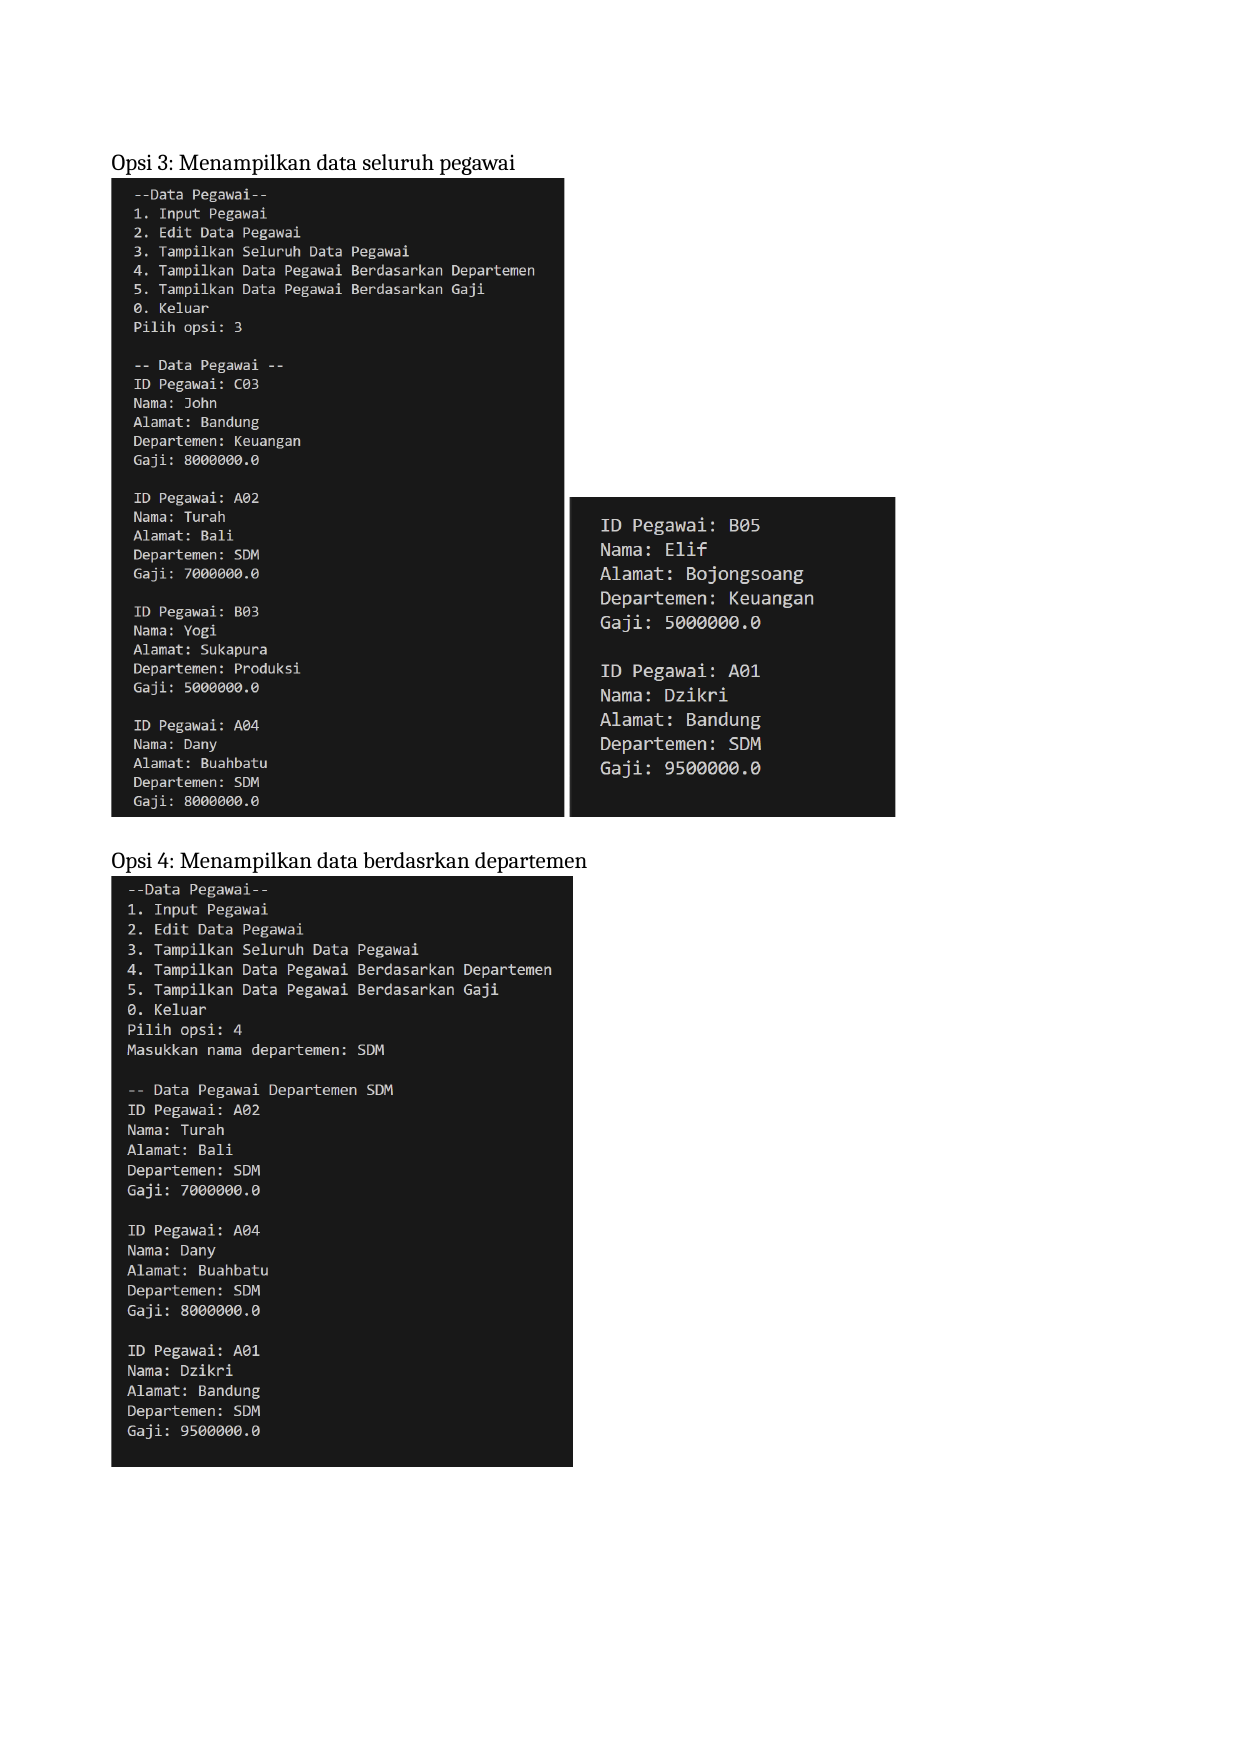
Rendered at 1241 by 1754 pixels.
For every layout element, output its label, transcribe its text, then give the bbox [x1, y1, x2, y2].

picture [111, 876, 573, 1467]
picture [569, 497, 896, 817]
text Opsi 3: Menampilkan data seluruh pegawai [111, 150, 1127, 176]
text Opsi 4: Menampilkan data berdasrkan departemen [111, 848, 1127, 874]
picture [111, 178, 565, 817]
